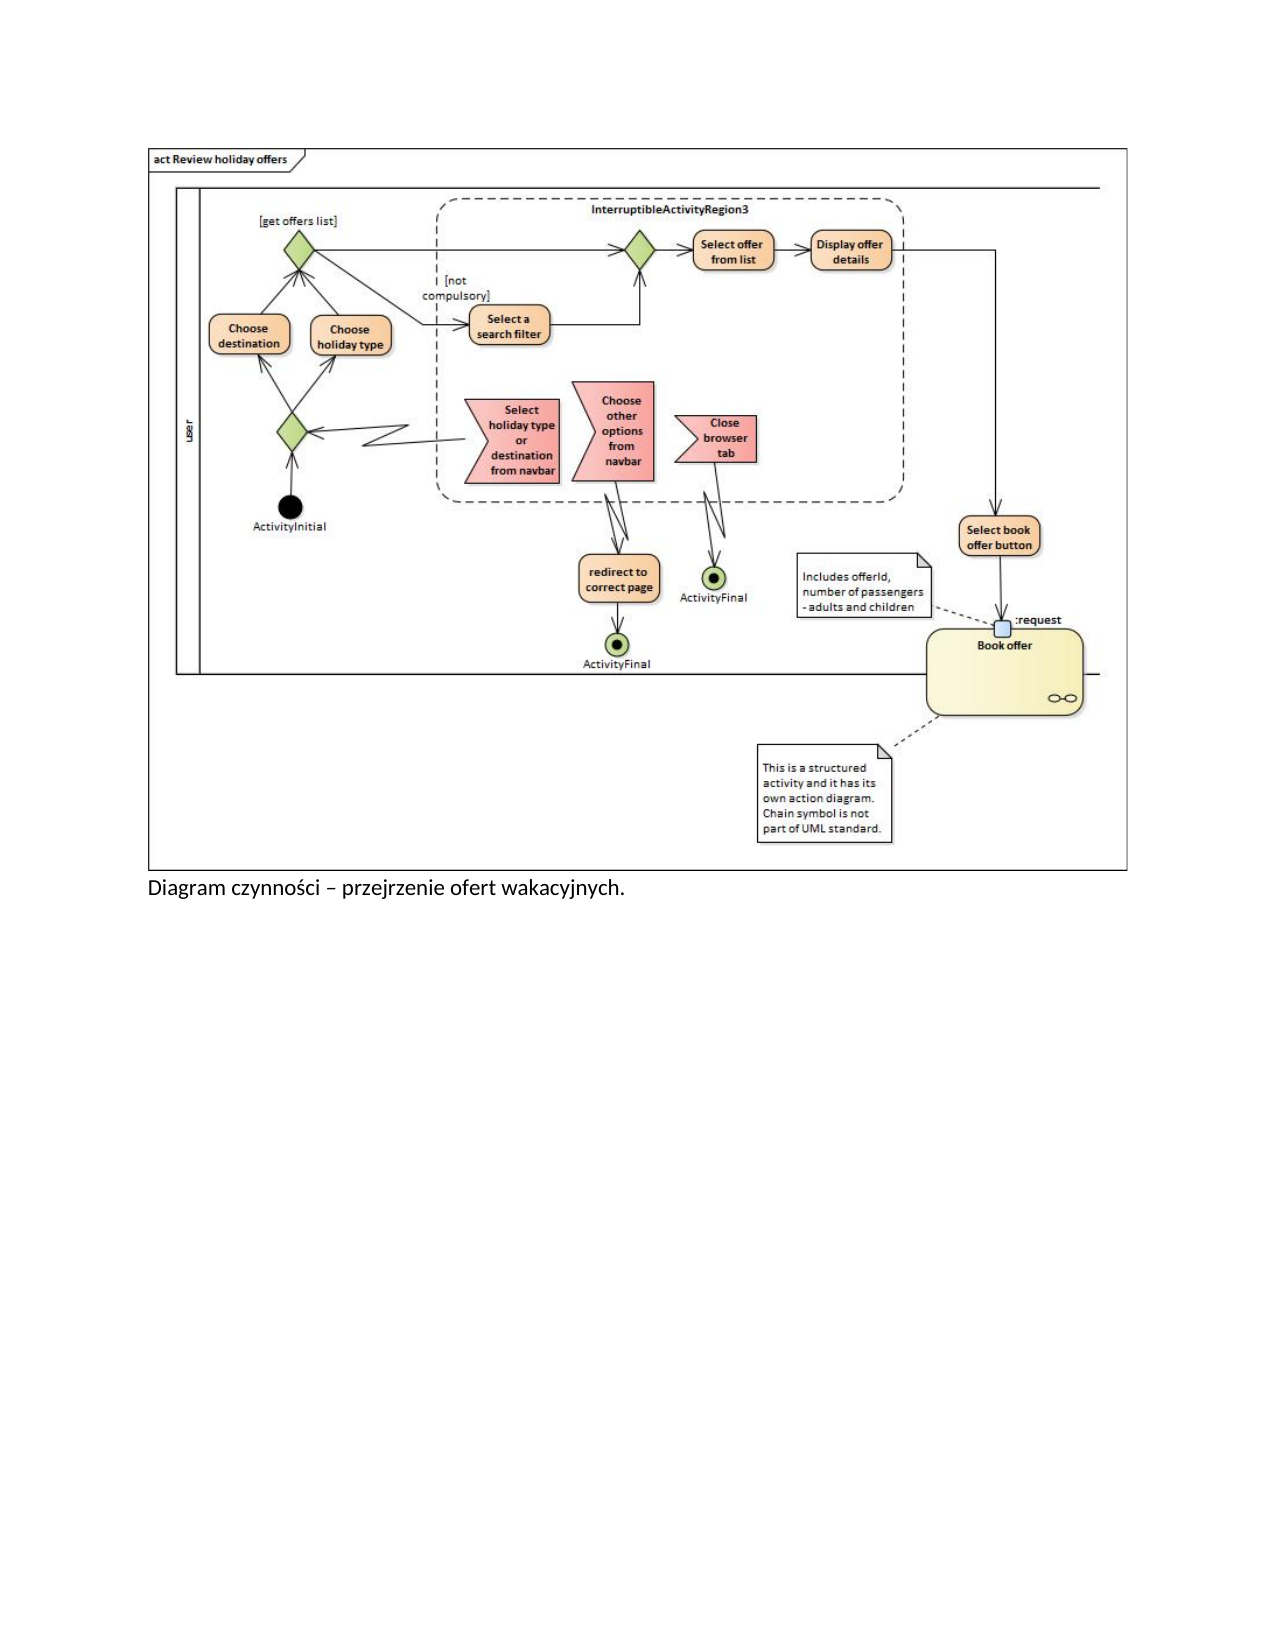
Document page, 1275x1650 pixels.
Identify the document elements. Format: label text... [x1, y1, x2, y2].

picture [147, 147, 1128, 871]
text Diagram czynności – przejrzenie ofert wakacyjnych. [148, 873, 1127, 901]
